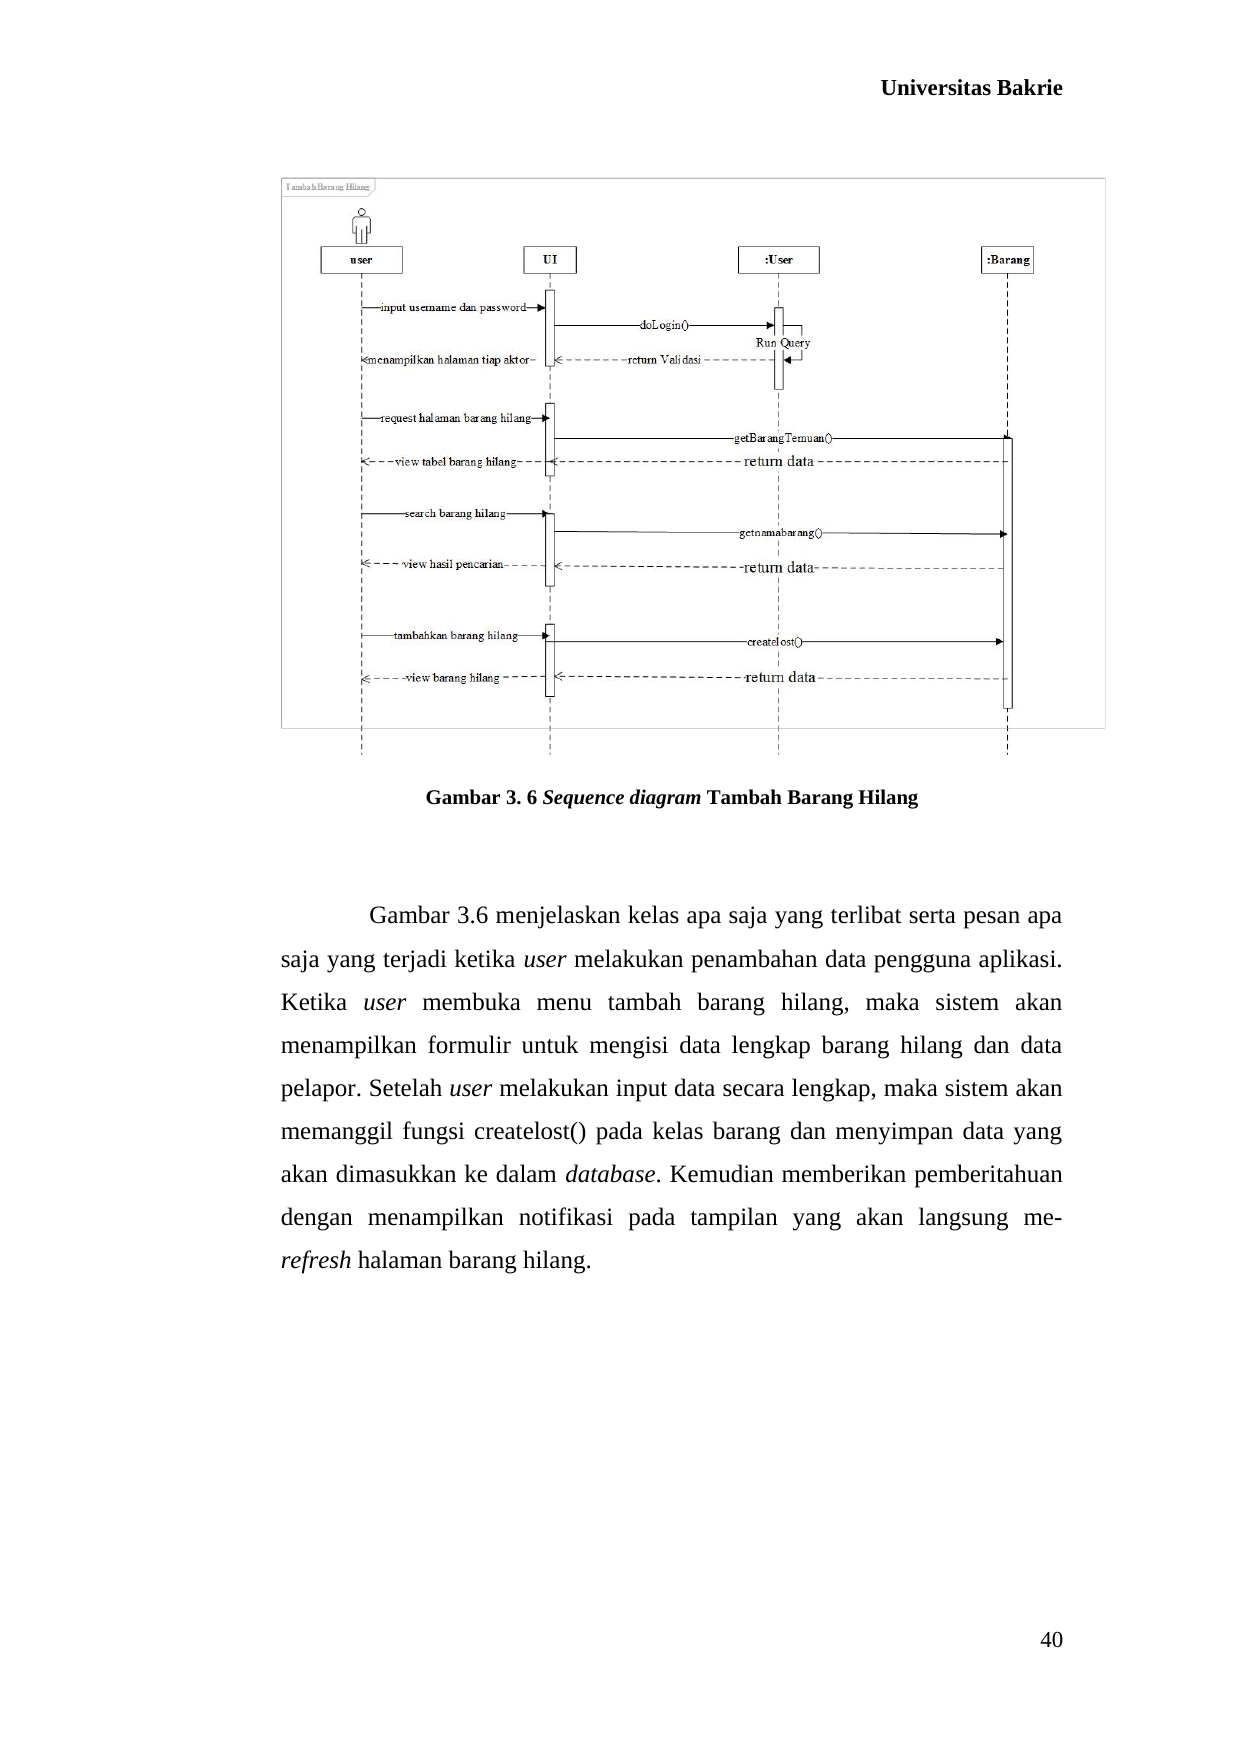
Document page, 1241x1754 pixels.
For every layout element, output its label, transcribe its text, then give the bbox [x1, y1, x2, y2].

text Gambar 3. 6 Sequence diagram Tambah Barang Hilang [236, 785, 1063, 809]
picture [280, 177, 1106, 755]
text Gambar 3.6 menjelaskan kelas apa saja yang terlibat serta pesan apa saja yang terjadi ketika user melakukan penambahan data pengguna aplikasi. Ketika user membuka menu tambah barang hilang, maka sistem akan menampilkan formulir untuk mengisi data lengkap barang hilang dan data pelapor. Setelah user melakukan input data secara lengkap, maka sistem akan memanggil fungsi createlost() pada kelas barang dan menyimpan data yang akan dimasukkan ke dalam database. Kemudian memberikan pemberitahuan dengan menampilkan notifikasi pada tampilan yang akan langsung me-refresh halaman barang hilang. [281, 901, 1063, 1274]
